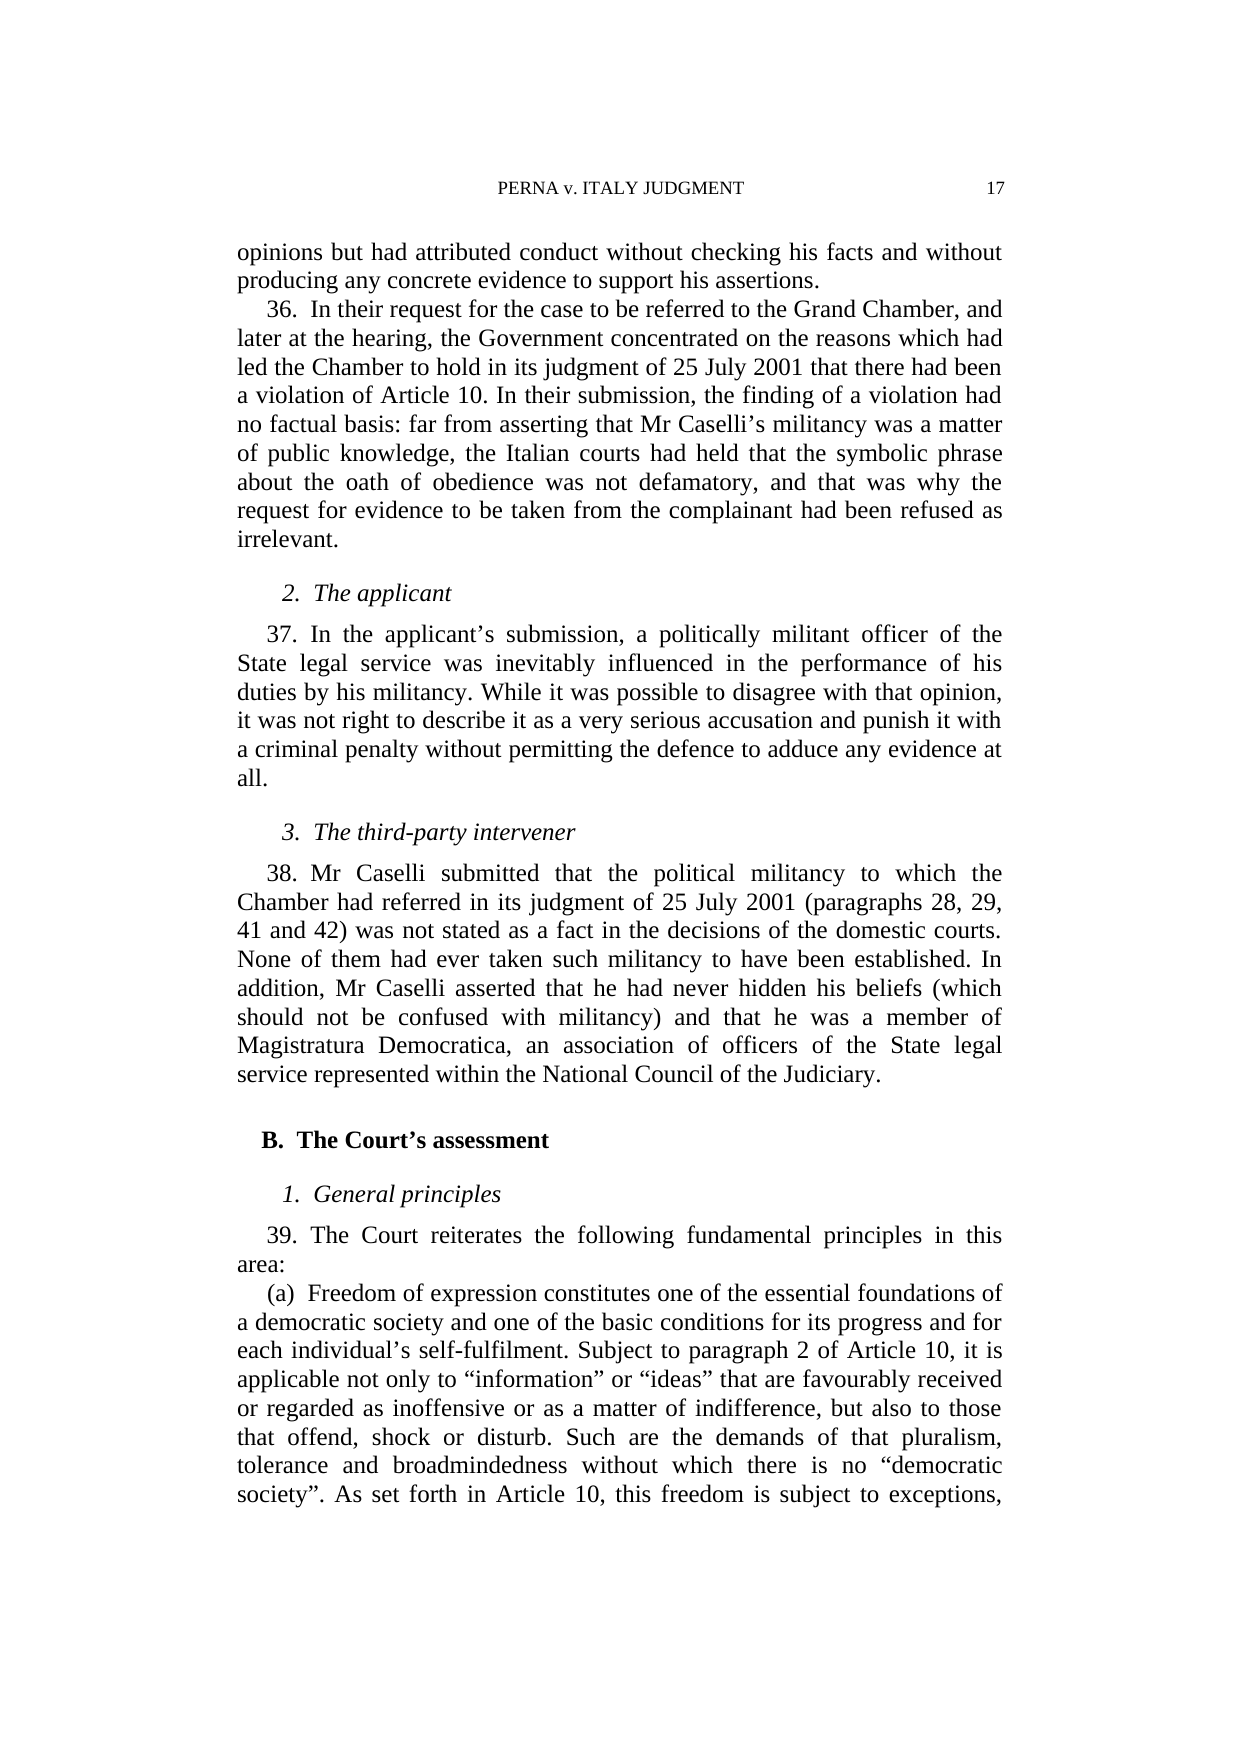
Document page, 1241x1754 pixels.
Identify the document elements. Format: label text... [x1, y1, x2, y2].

text 39. The Court reiterates the following fundamental principles in this area: [237, 1221, 1003, 1278]
text 1. General principles [282, 1179, 1003, 1208]
text 36. In their request for the case to be referred to the Grand Chamber, and later at the hearing, the Government concentrated on the reasons which had led the Chamber to hold in its judgment of 25 July 2001 that there had been a violation of Article 10. In their submission, the finding of a violation had no factual basis: far from asserting that Mr Caselli’s militancy was a matter of public knowledge, the Italian courts had held that the symbolic phrase about the oath of obedience was not defamatory, and that was why the request for evidence to be taken from the complainant had been refused as irrelevant. [237, 294, 1003, 553]
text B. The Court’s assessment [261, 1126, 1003, 1154]
text 37. In the applicant’s submission, a politically militant officer of the State legal service was inevitably influenced in the performance of his duties by his militancy. While it was possible to disagree with that opinion, it was not right to describe it as a very serious accusation and punish it with a criminal penalty without permitting the defence to adduce any evidence at all. [237, 619, 1003, 792]
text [237, 237, 1003, 294]
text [237, 1278, 1003, 1508]
text 3. The third-party intervener [282, 817, 1003, 846]
text 38. Mr Caselli submitted that the political militancy to which the Chamber had referred in its judgment of 25 July 2001 (paragraphs 28, 29, 41 and 42) was not stated as a fact in the decisions of the domestic courts. None of them had ever taken such militancy to have been established. In addition, Mr Caselli asserted that he had never hidden his beliefs (which should not be confused with militancy) and that he was a member of Magistratura Democratica, an association of officers of the State legal service represented within the National Council of the Judiciary. [237, 858, 1003, 1088]
text 2. The applicant [282, 578, 1003, 607]
